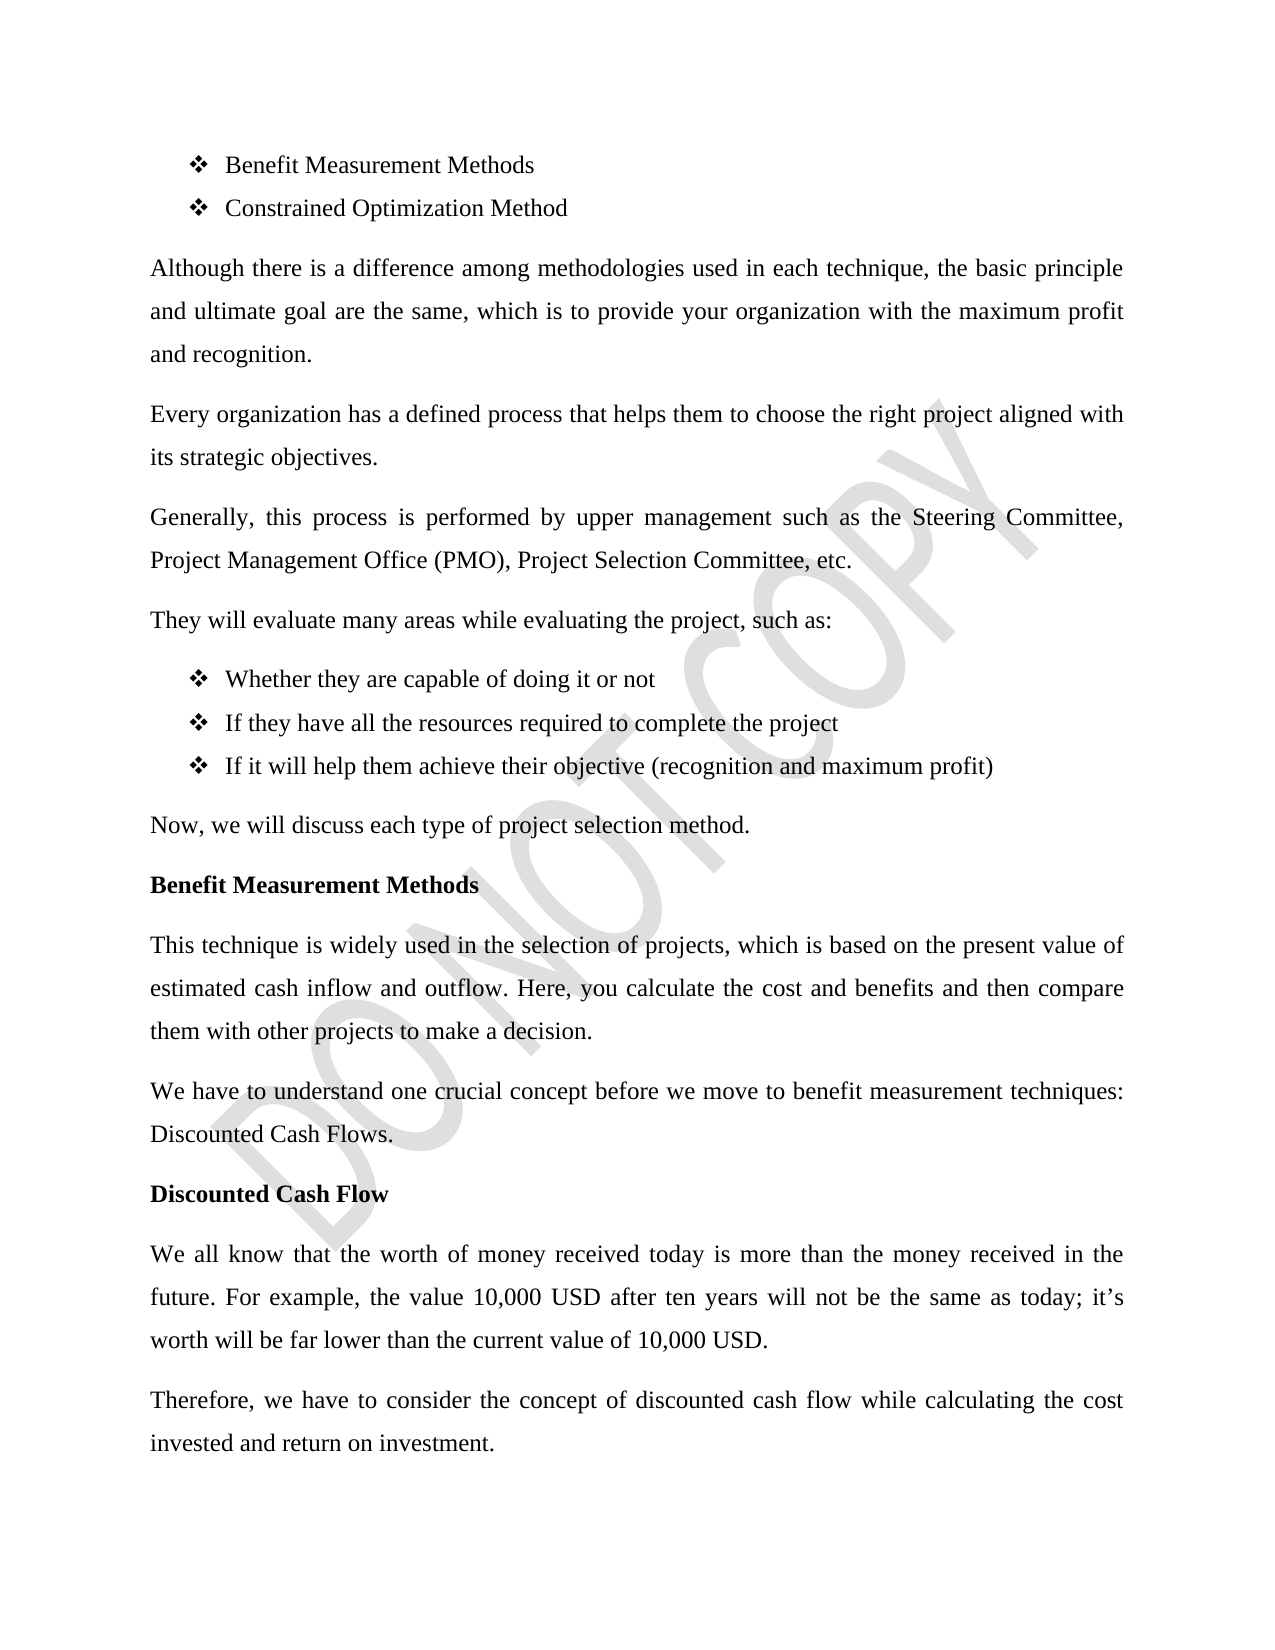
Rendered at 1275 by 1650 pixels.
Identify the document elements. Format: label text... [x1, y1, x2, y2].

text This technique is widely used in the selection of projects, which is based on the present value of estimated cash inflow and outflow. Here, you calculate the cost and benefits and then compare them with other projects to make a decision. [150, 930, 1125, 1045]
text We have to understand one crucial concept before we move to benefit measurement techniques: Discounted Cash Flows. [150, 1076, 1125, 1148]
text Therefore, we have to consider the concept of discounted cash flow while calculating the cost invested and return on investment. [150, 1385, 1125, 1457]
text Discounted Cash Flow [150, 1179, 1125, 1208]
text Although there is a difference among methodologies used in each technique, the basic principle and ultimate goal are the same, which is to provide your organization with the maximum profit and recognition. [150, 253, 1125, 368]
text Generally, this process is performed by upper management such as the Steering Committee, Project Management Office (PMO), Project Selection Committee, etc. [150, 502, 1125, 574]
list If it will help them achieve their objective (recognition and maximum profit) [187, 751, 1125, 779]
text Every organization has a defined process that helps them to choose the right project aligned with its strategic objectives. [150, 399, 1125, 471]
text We all know that the worth of money received today is more than the money received in the future. For example, the value 10,000 USD after ten years will not be the same as today; it’s worth will be far lower than the current value of 10,000 USD. [150, 1239, 1125, 1354]
text They will evaluate many areas while evaluating the project, such as: [150, 605, 1125, 633]
list Benefit Measurement Methods [187, 150, 1125, 179]
list Constrained Optimization Method [187, 193, 1125, 222]
text Now, we will discuss each type of project selection method. [150, 811, 1125, 839]
list Whether they are capable of doing it or not [187, 664, 1125, 693]
list If they have all the resources required to complete the project [187, 708, 1125, 736]
text Benefit Measurement Methods [150, 870, 1125, 899]
